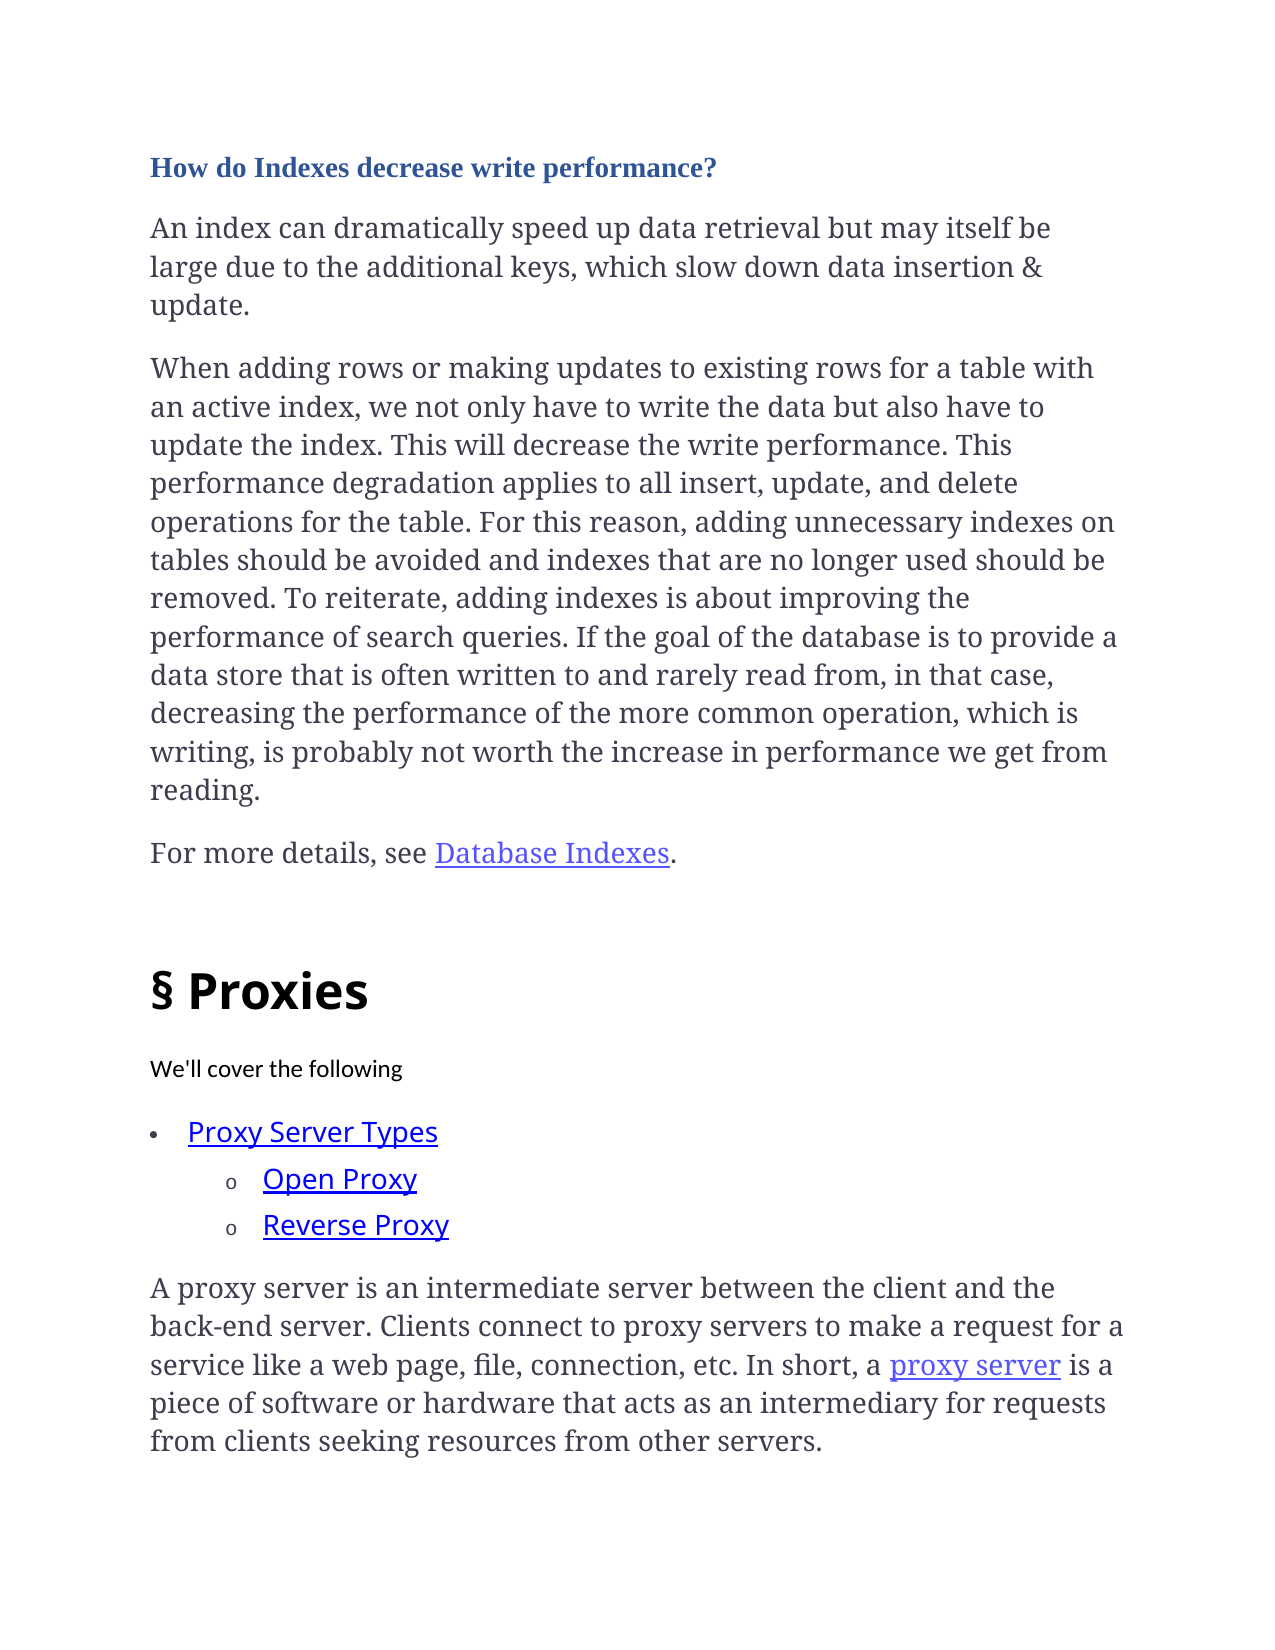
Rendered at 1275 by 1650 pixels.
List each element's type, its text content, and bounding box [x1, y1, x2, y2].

list Proxy Server Types [150, 1113, 1125, 1151]
text For more details, see Database Indexes. [150, 833, 1125, 872]
subtitle § Proxies [150, 956, 1125, 1024]
text An index can dramatically speed up data retrieval but may itself be large due to the additional keys, which slow down data insertion & update. [150, 208, 1125, 323]
list Reverse Proxy [225, 1205, 1125, 1243]
subtitle How do Indexes decrease write performance? [150, 150, 1125, 183]
text We'll cover the following [150, 1053, 1125, 1084]
text A proxy server is an intermediate server between the client and the back-end server. Clients connect to proxy servers to make a request for a service like a web page, file, connection, etc. In short, a proxy server is a piece of software or hardware that acts as an intermediary for requests from clients seeking resources from other servers. [150, 1268, 1125, 1460]
text When adding rows or making updates to existing rows for a table with an active index, we not only have to write the data but also have to update the index. This will decrease the write performance. This performance degradation applies to all insert, update, and delete operations for the table. For this reason, adding unnecessary indexes on tables should be avoided and indexes that are no longer used should be removed. To reiterate, adding indexes is about improving the performance of search queries. If the goal of the database is to provide a data store that is often written to and rarely read from, in that case, decreasing the performance of the more common operation, which is writing, is probably not worth the increase in performance we get from reading. [150, 348, 1125, 808]
list Open Proxy [225, 1159, 1125, 1197]
